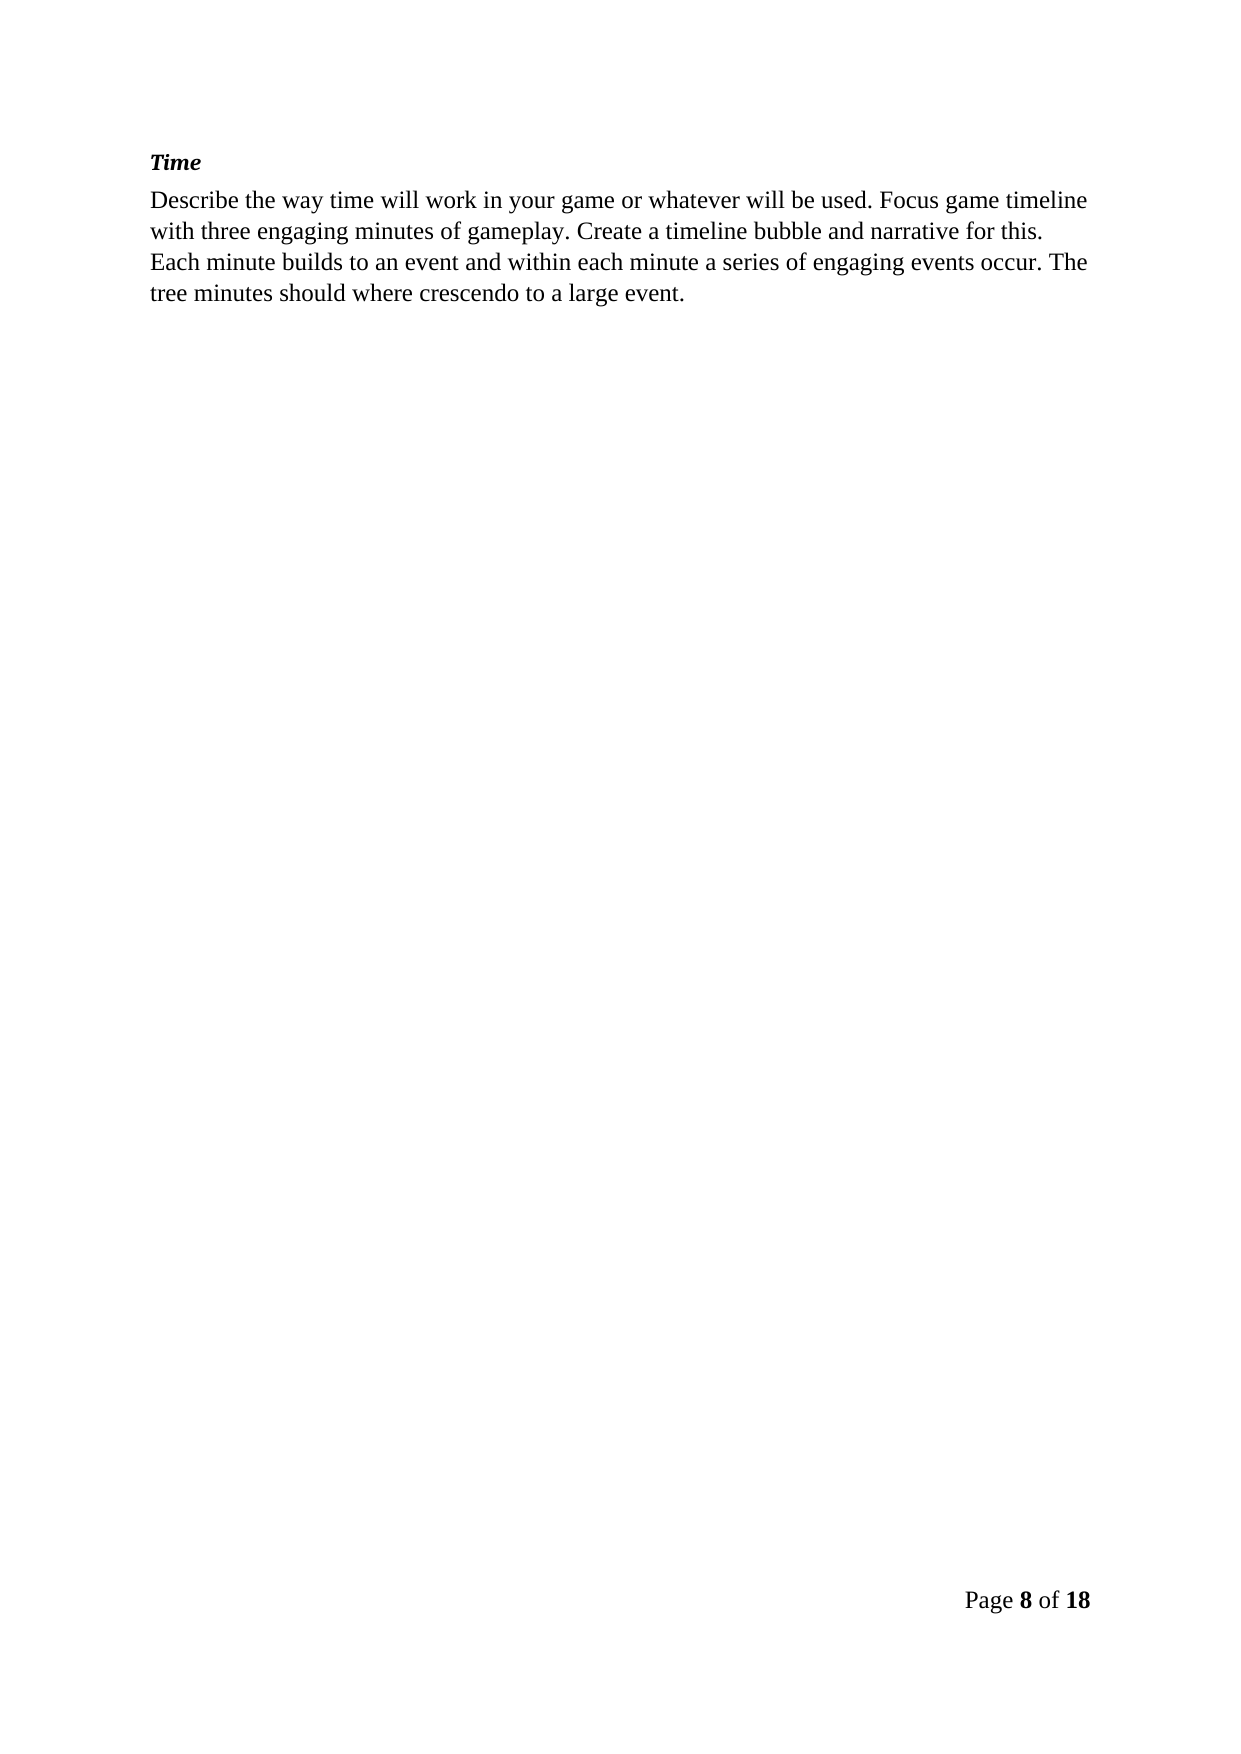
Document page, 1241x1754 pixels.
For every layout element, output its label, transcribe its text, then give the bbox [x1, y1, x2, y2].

subtitle Time [150, 150, 1090, 176]
text Describe the way time will work in your game or whatever will be used. Focus game timeline with three engaging minutes of gameplay. Create a timeline bubble and narrative for this. Each minute builds to an event and within each minute a series of engaging events occur. The tree minutes should where crescendo to a large event. [150, 185, 1090, 307]
